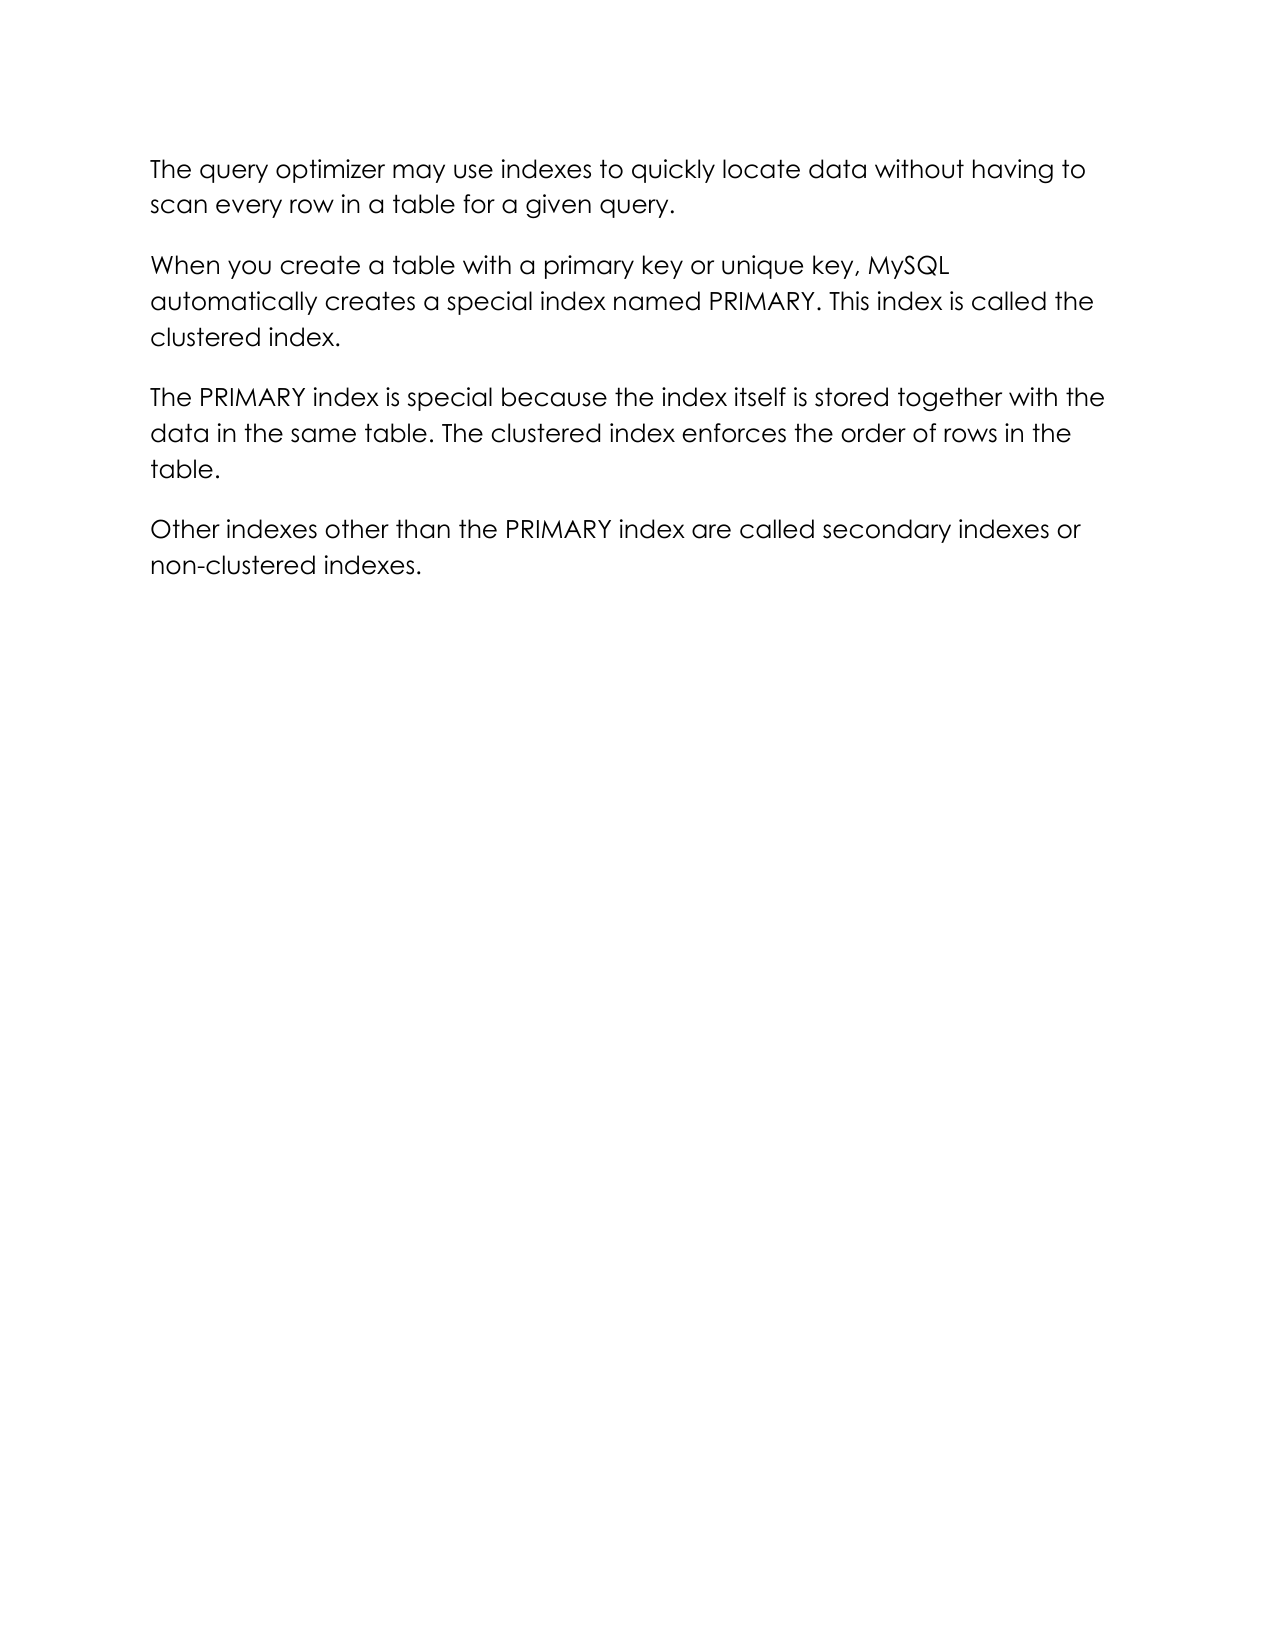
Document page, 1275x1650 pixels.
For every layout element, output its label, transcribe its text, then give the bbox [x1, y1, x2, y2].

text Other indexes other than the PRIMARY index are called secondary indexes or non-clustered indexes. [150, 511, 1125, 582]
text The PRIMARY index is special because the index itself is stored together with the data in the same table. The clustered index enforces the order of rows in the table. [150, 379, 1125, 486]
text The query optimizer may use indexes to quickly locate data without having to scan every row in a table for a given query. [150, 150, 1125, 221]
text When you create a table with a primary key or unique key, MySQL automatically creates a special index named PRIMARY. This index is called the clustered index. [150, 246, 1125, 354]
